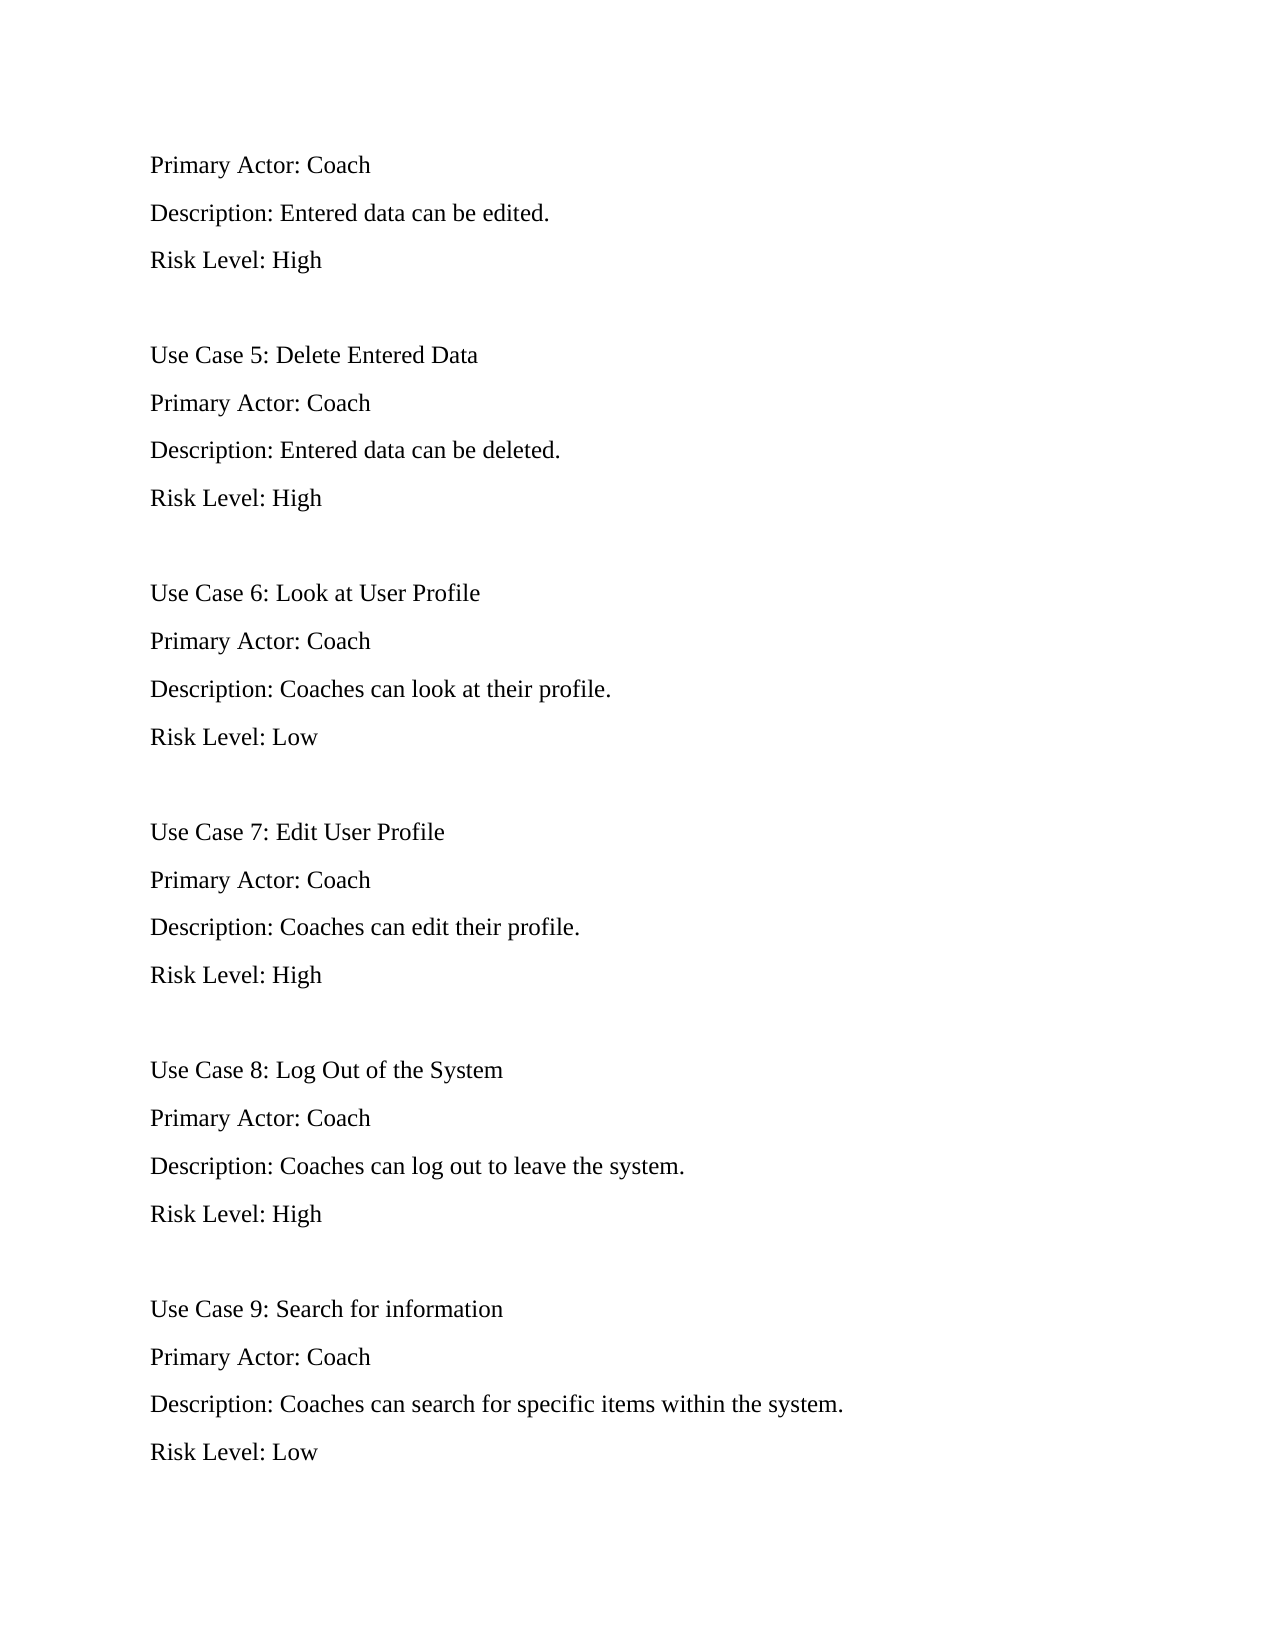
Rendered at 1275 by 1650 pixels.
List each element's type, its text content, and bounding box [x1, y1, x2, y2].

text Primary Actor: Coach [150, 1103, 1125, 1132]
text Use Case 8: Log Out of the System [150, 1056, 1125, 1084]
text Description: Coaches can look at their profile. [150, 674, 1125, 703]
text Primary Actor: Coach [150, 388, 1125, 416]
text Primary Actor: Coach [150, 626, 1125, 655]
text Use Case 6: Look at User Profile [150, 578, 1125, 607]
text Primary Actor: Coach [150, 1342, 1125, 1371]
text Primary Actor: Coach [150, 865, 1125, 893]
text Description: Entered data can be deleted. [150, 435, 1125, 464]
text Risk Level: Low [150, 1437, 1125, 1466]
text Risk Level: High [150, 245, 1125, 274]
text Use Case 9: Search for information [150, 1294, 1125, 1323]
text Description: Coaches can edit their profile. [150, 912, 1125, 941]
text Risk Level: High [150, 483, 1125, 512]
text Risk Level: High [150, 1199, 1125, 1227]
text Use Case 5: Delete Entered Data [150, 340, 1125, 369]
text Description: Coaches can log out to leave the system. [150, 1151, 1125, 1180]
text Description: Coaches can search for specific items within the system. [150, 1389, 1125, 1418]
text Risk Level: Low [150, 722, 1125, 750]
text Description: Entered data can be edited. [150, 198, 1125, 226]
text Use Case 7: Edit User Profile [150, 817, 1125, 846]
text Primary Actor: Coach [150, 150, 1125, 179]
text Risk Level: High [150, 960, 1125, 989]
